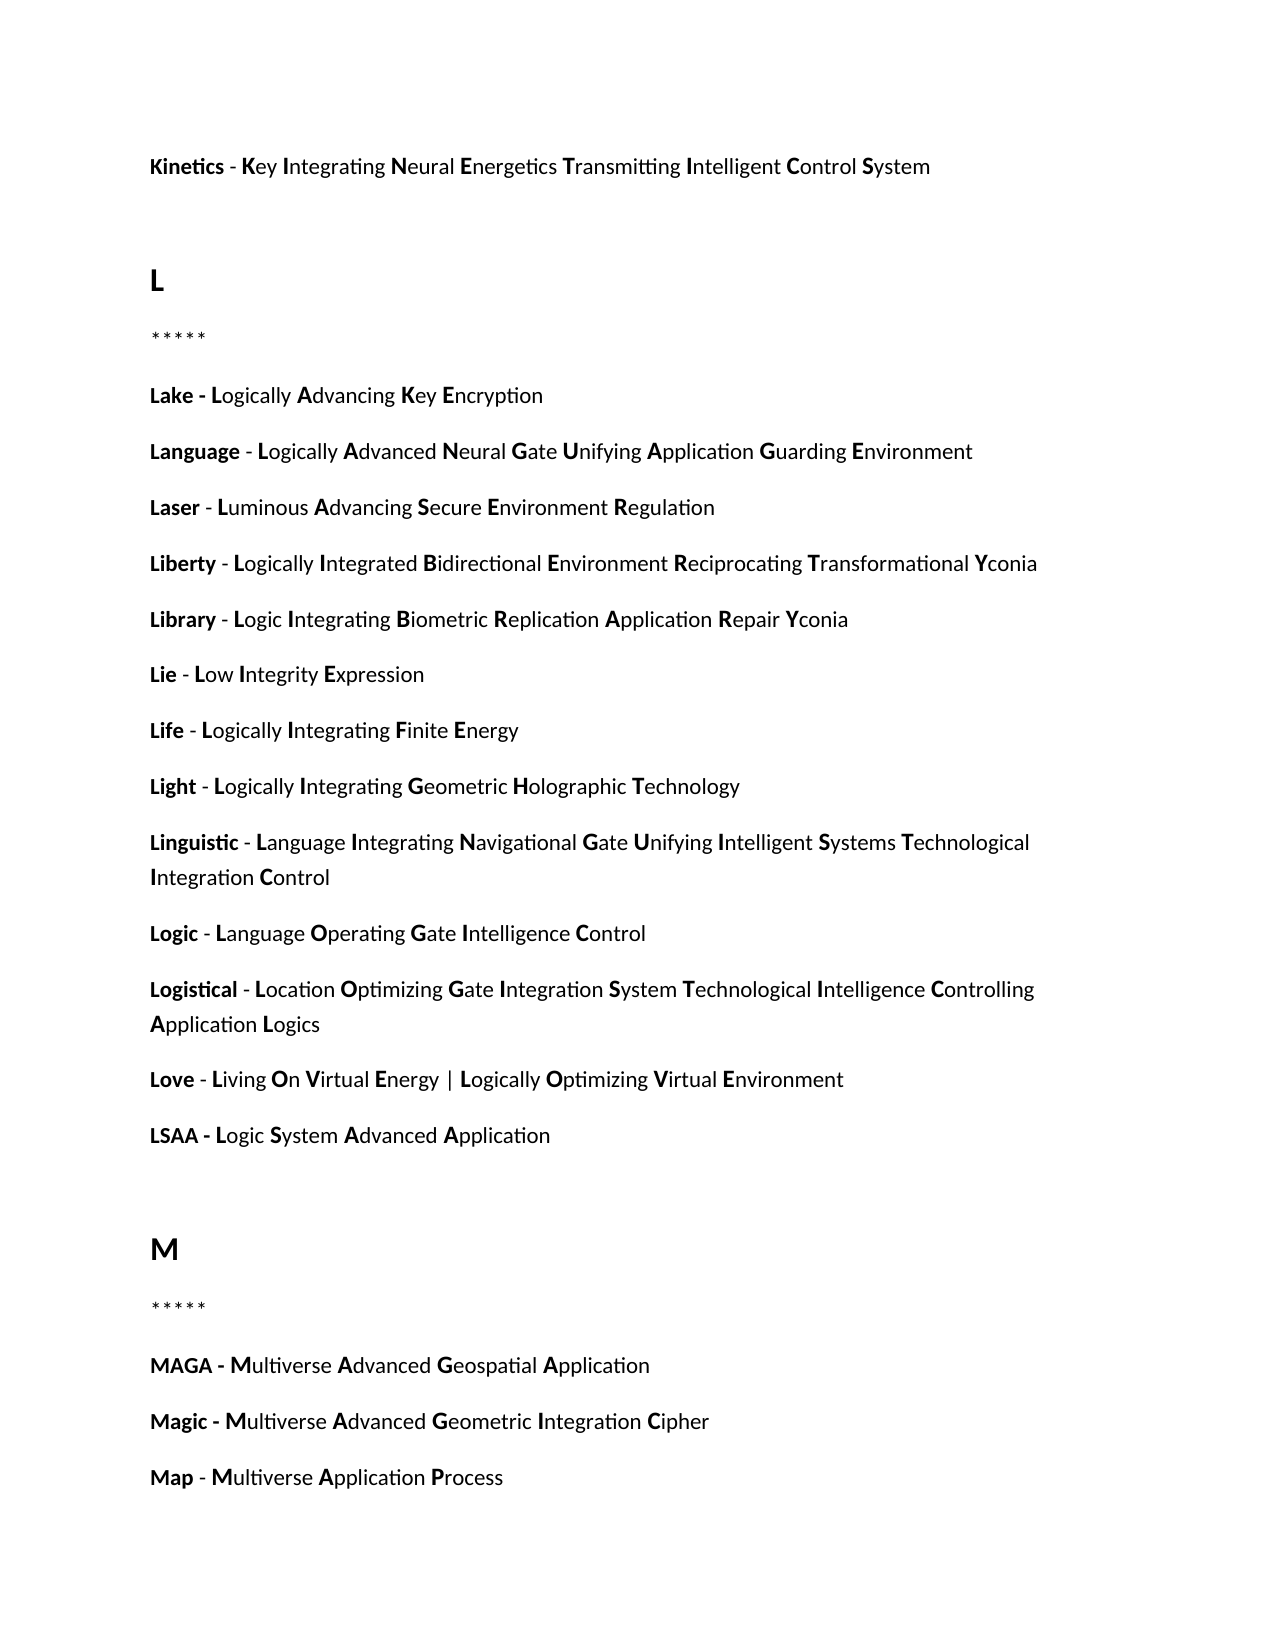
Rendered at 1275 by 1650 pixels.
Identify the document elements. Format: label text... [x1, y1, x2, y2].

text Library - Logic Integrating Biometric Replication Application Repair Yconia [150, 603, 1125, 633]
text Lake - Logically Advancing Key Encryption [150, 379, 1125, 410]
text LSAA - Logic System Advanced Application [150, 1119, 1125, 1150]
text Logic - Language Operating Gate Intelligence Control [150, 917, 1125, 947]
text Map - Multiverse Application Process [150, 1461, 1125, 1491]
text M [150, 1228, 1125, 1269]
text Magic - Multiverse Advanced Geometric Integration Cipher [150, 1405, 1125, 1435]
text Life - Logically Integrating Finite Energy [150, 714, 1125, 745]
text Light - Logically Integrating Geometric Holographic Technology [150, 770, 1125, 801]
text ***** [150, 1296, 1125, 1324]
text Lie - Low Integrity Expression [150, 659, 1125, 689]
text Laser - Luminous Advancing Secure Environment Regulation [150, 491, 1125, 522]
text Kinetics - Key Integrating Neural Energetics Transmitting Intelligent Control System [150, 150, 1125, 181]
text Love - Living On Virtual Energy | Logically Optimizing Virtual Environment [150, 1064, 1125, 1094]
text MAGA - Multiverse Advanced Geospatial Application [150, 1349, 1125, 1379]
text Liberty - Logically Integrated Bidirectional Environment Reciprocating Transformational Yconia [150, 547, 1125, 577]
text Linguistic - Language Integrating Navigational Gate Unifying Intelligent Systems Technological Integration Control [150, 826, 1125, 892]
text Language - Logically Advanced Neural Gate Unifying Application Guarding Environment [150, 435, 1125, 466]
text Logistical - Location Optimizing Gate Integration System Technological Intelligence Controlling Application Logics [150, 973, 1125, 1038]
text L [150, 259, 1125, 299]
text ***** [150, 326, 1125, 354]
